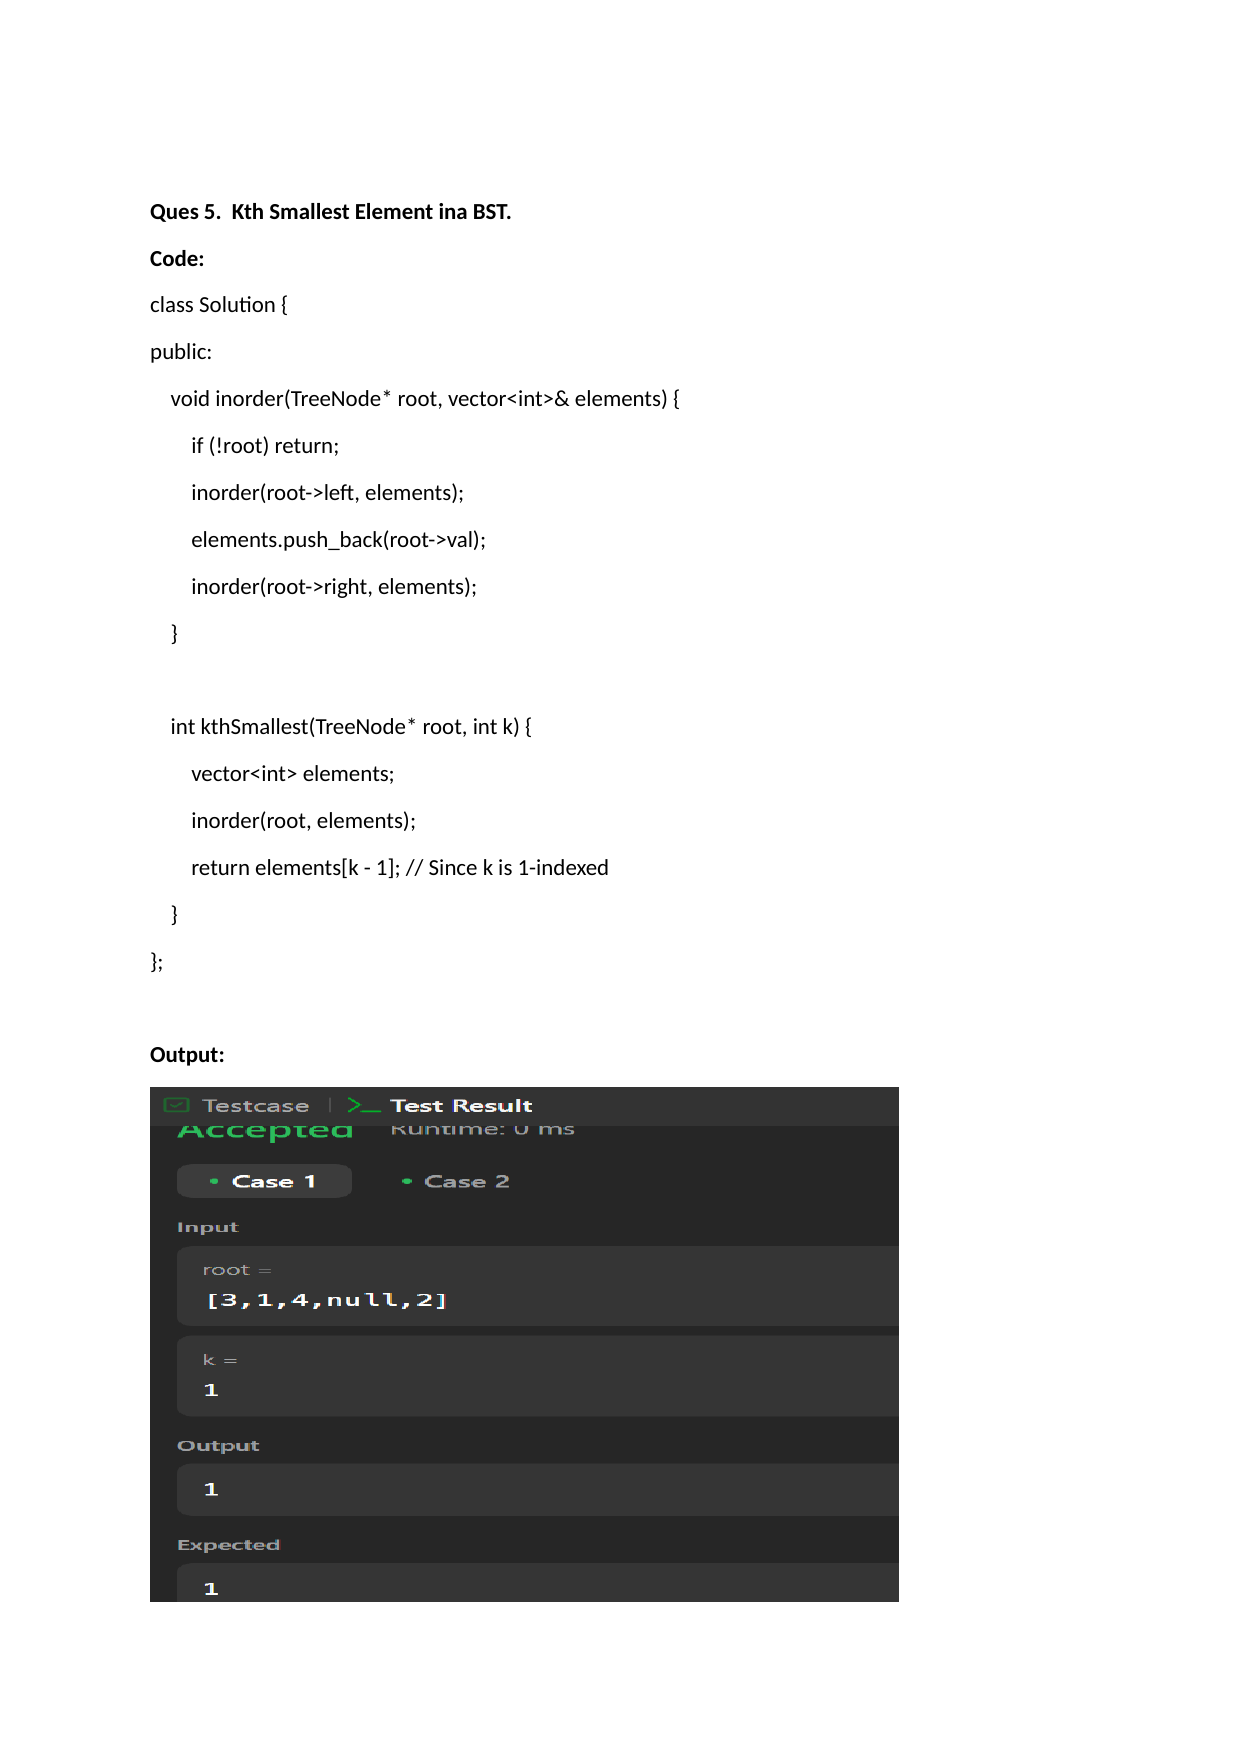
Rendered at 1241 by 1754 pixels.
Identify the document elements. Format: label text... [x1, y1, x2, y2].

text elements.push_back(root->val); [150, 525, 1090, 553]
text class Solution { [150, 291, 1090, 319]
text vector<int> elements; [150, 759, 1090, 787]
picture [150, 1087, 899, 1602]
text Code: [150, 244, 1090, 272]
text }; [150, 947, 1090, 975]
text Output: [150, 1041, 1090, 1069]
text public: [150, 337, 1090, 366]
text Ques 5. Kth Smallest Element ina BST. [150, 197, 1090, 225]
text void inorder(TreeNode* root, vector<int>& elements) { [150, 384, 1090, 412]
text inorder(root, elements); [150, 806, 1090, 834]
text } [150, 619, 1090, 647]
text inorder(root->right, elements); [150, 572, 1090, 600]
text return elements[k - 1]; // Since k is 1-indexed [150, 853, 1090, 881]
text int kthSmallest(TreeNode* root, int k) { [150, 712, 1090, 741]
text inorder(root->left, elements); [150, 478, 1090, 506]
text } [150, 900, 1090, 928]
text if (!root) return; [150, 431, 1090, 459]
